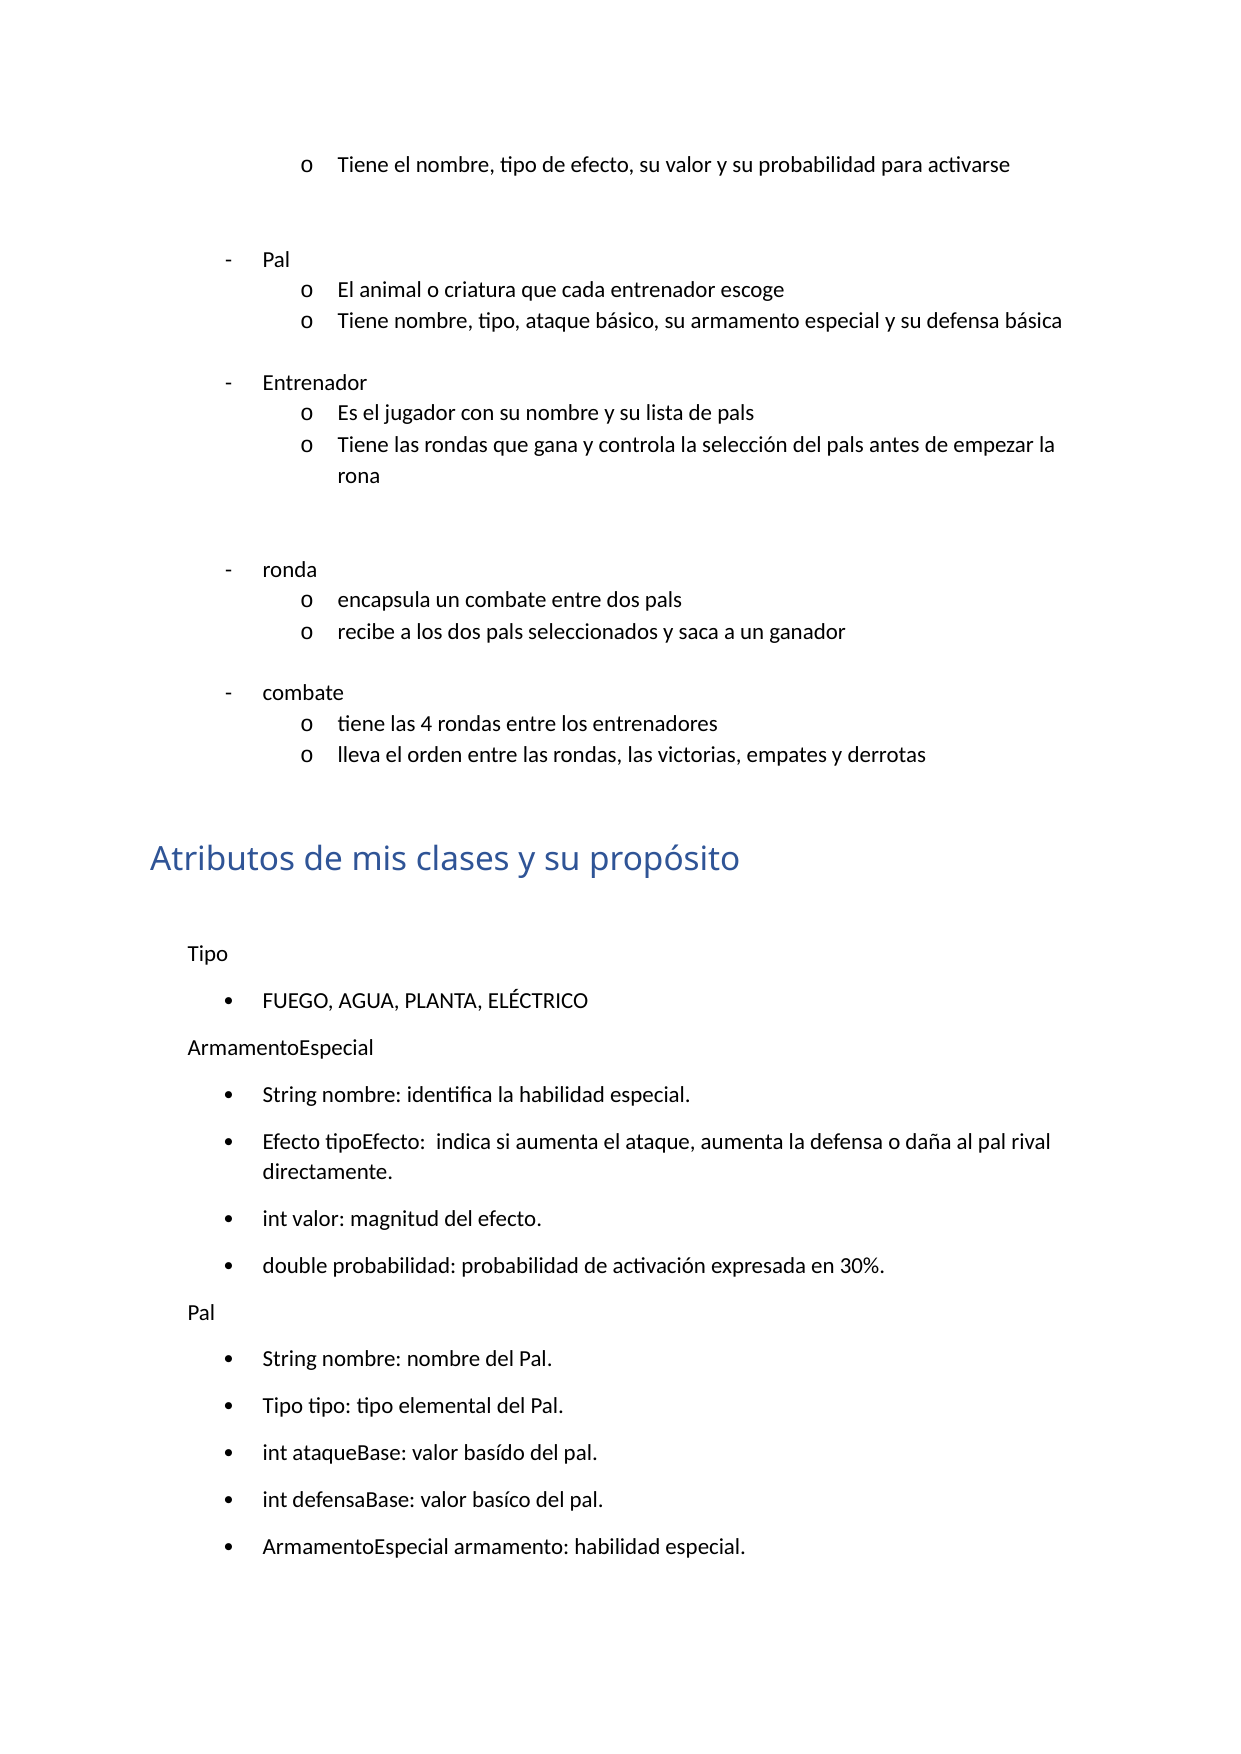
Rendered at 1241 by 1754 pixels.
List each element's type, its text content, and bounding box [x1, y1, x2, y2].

list Tiene nombre, tipo, ataque básico, su armamento especial y su defensa básica [300, 307, 1090, 336]
subtitle Atributos de mis clases y su propósito [150, 835, 1090, 881]
text Tipo [187, 939, 1090, 967]
text Pal [187, 1298, 1090, 1326]
list int valor: magnitud del efecto. [225, 1204, 1090, 1232]
list Pal [225, 245, 1090, 273]
list lleva el orden entre las rondas, las victorias, empates y derrotas [300, 740, 1090, 769]
list Tipo tipo: tipo elemental del Pal. [225, 1391, 1090, 1419]
list Tiene el nombre, tipo de efecto, su valor y su probabilidad para activarse [300, 150, 1090, 179]
text ArmamentoEspecial [187, 1033, 1090, 1061]
list Es el jugador con su nombre y su lista de pals [300, 398, 1090, 428]
list Tiene las rondas que gana y controla la selección del pals antes de empezar la rona [300, 430, 1090, 489]
list ArmamentoEspecial armamento: habilidad especial. [225, 1532, 1090, 1560]
list String nombre: nombre del Pal. [225, 1344, 1090, 1372]
list encapsula un combate entre dos pals [300, 585, 1090, 614]
list combate [225, 678, 1090, 706]
list tiene las 4 rondas entre los entrenadores [300, 709, 1090, 738]
list String nombre: identifica la habilidad especial. [225, 1080, 1090, 1108]
list El animal o criatura que cada entrenador escoge [300, 275, 1090, 304]
list Efecto tipoEfecto: indica si aumenta el ataque, aumenta la defensa o daña al pal rival directamente. [225, 1127, 1090, 1185]
list FUEGO, AGUA, PLANTA, ELÉCTRICO [225, 986, 1090, 1014]
list double probabilidad: probabilidad de activación expresada en 30%. [225, 1251, 1090, 1279]
list int defensaBase: valor basíco del pal. [225, 1485, 1090, 1513]
list recibe a los dos pals seleccionados y saca a un ganador [300, 617, 1090, 646]
list Entrenador [225, 368, 1090, 396]
list ronda [225, 555, 1090, 583]
list int ataqueBase: valor basído del pal. [225, 1438, 1090, 1466]
